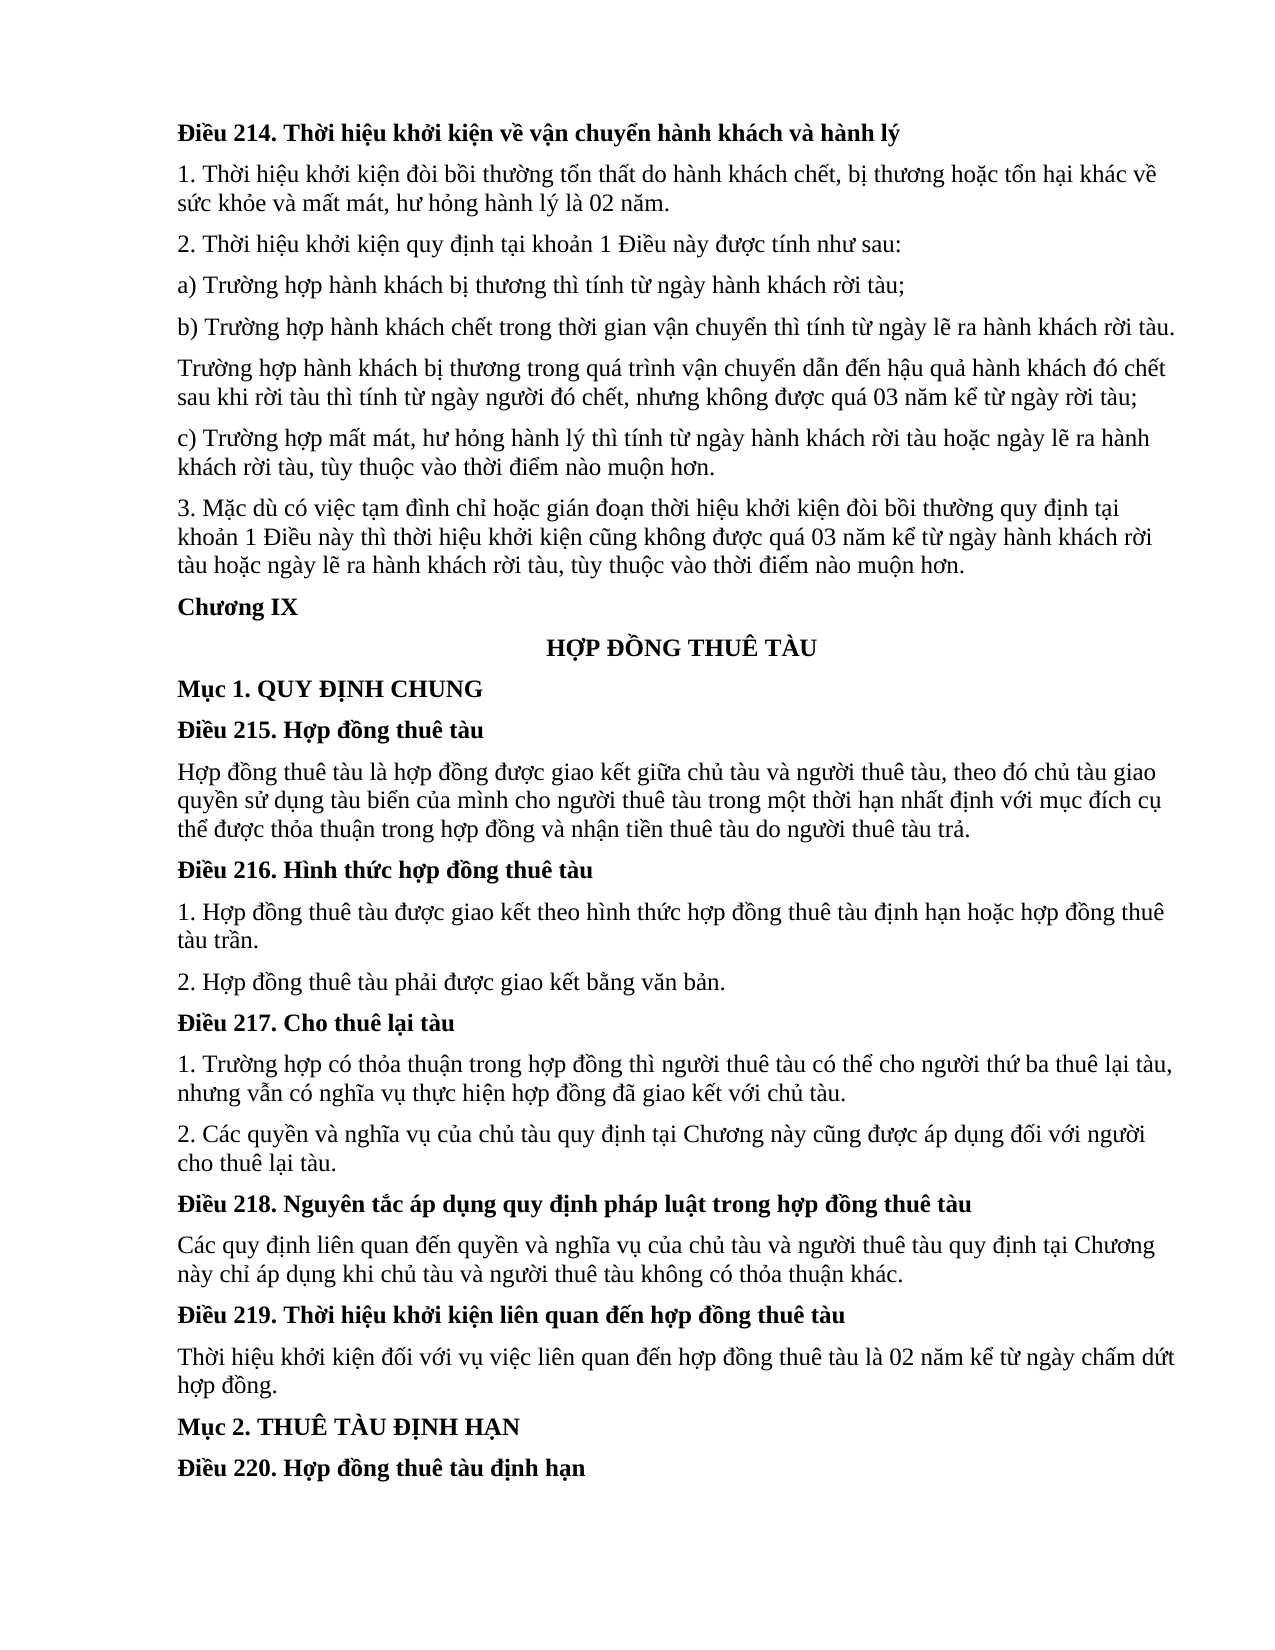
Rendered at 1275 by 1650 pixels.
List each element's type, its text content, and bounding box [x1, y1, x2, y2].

text 2. Các quyền và nghĩa vụ của chủ tàu quy định tại Chương này cũng được áp dụng đối với người cho thuê lại tàu. [177, 1119, 1186, 1177]
text 3. Mặc dù có việc tạm đình chỉ hoặc gián đoạn thời hiệu khởi kiện đòi bồi thường quy định tại khoản 1 Điều này thì thời hiệu khởi kiện cũng không được quá 03 năm kể từ ngày hành khách rời tàu hoặc ngày lẽ ra hành khách rời tàu, tùy thuộc vào thời điểm nào muộn hơn. [177, 493, 1186, 579]
text Trường hợp hành khách bị thương trong quá trình vận chuyển dẫn đến hậu quả hành khách đó chết sau khi rời tàu thì tính từ ngày người đó chết, nhưng không được quá 03 năm kể từ ngày rời tàu; [177, 353, 1186, 411]
text 1. Trường hợp có thỏa thuận trong hợp đồng thì người thuê tàu có thể cho người thứ ba thuê lại tàu, nhưng vẫn có nghĩa vụ thực hiện hợp đồng đã giao kết với chủ tàu. [177, 1049, 1186, 1107]
text 2. Hợp đồng thuê tàu phải được giao kết bằng văn bản. [177, 967, 1186, 996]
text HỢP ĐỒNG THUÊ TÀU [177, 633, 1186, 662]
text Điều 214. Thời hiệu khởi kiện về vận chuyển hành khách và hành lý [177, 118, 1186, 147]
text Điều 218. Nguyên tắc áp dụng quy định pháp luật trong hợp đồng thuê tàu [177, 1189, 1186, 1218]
text Các quy định liên quan đến quyền và nghĩa vụ của chủ tàu và người thuê tàu quy định tại Chương này chỉ áp dụng khi chủ tàu và người thuê tàu không có thỏa thuận khác. [177, 1231, 1186, 1288]
text 1. Hợp đồng thuê tàu được giao kết theo hình thức hợp đồng thuê tàu định hạn hoặc hợp đồng thuê tàu trần. [177, 897, 1186, 954]
text Điều 220. Hợp đồng thuê tàu định hạn [177, 1453, 1186, 1482]
text Điều 215. Hợp đồng thuê tàu [177, 716, 1186, 744]
text a) Trường hợp hành khách bị thương thì tính từ ngày hành khách rời tàu; [177, 271, 1186, 299]
text c) Trường hợp mất mát, hư hỏng hành lý thì tính từ ngày hành khách rời tàu hoặc ngày lẽ ra hành khách rời tàu, tùy thuộc vào thời điểm nào muộn hơn. [177, 423, 1186, 481]
text Điều 217. Cho thuê lại tàu [177, 1008, 1186, 1037]
text b) Trường hợp hành khách chết trong thời gian vận chuyển thì tính từ ngày lẽ ra hành khách rời tàu. [177, 312, 1186, 341]
text 2. Thời hiệu khởi kiện quy định tại khoản 1 Điều này được tính như sau: [177, 229, 1186, 258]
text Điều 216. Hình thức hợp đồng thuê tàu [177, 856, 1186, 884]
text Thời hiệu khởi kiện đối với vụ việc liên quan đến hợp đồng thuê tàu là 02 năm kể từ ngày chấm dứt hợp đồng. [177, 1342, 1186, 1399]
text Điều 219. Thời hiệu khởi kiện liên quan đến hợp đồng thuê tàu [177, 1301, 1186, 1329]
text Mục 1. QUY ĐỊNH CHUNG [177, 674, 1186, 703]
text 1. Thời hiệu khởi kiện đòi bồi thường tổn thất do hành khách chết, bị thương hoặc tổn hại khác về sức khỏe và mất mát, hư hỏng hành lý là 02 năm. [177, 159, 1186, 217]
text Hợp đồng thuê tàu là hợp đồng được giao kết giữa chủ tàu và người thuê tàu, theo đó chủ tàu giao quyền sử dụng tàu biển của mình cho người thuê tàu trong một thời hạn nhất định với mục đích cụ thể được thỏa thuận trong hợp đồng và nhận tiền thuê tàu do người thuê tàu trả. [177, 757, 1186, 843]
text Chương IX [177, 592, 1186, 621]
text Mục 2. THUÊ TÀU ĐỊNH HẠN [177, 1412, 1186, 1441]
